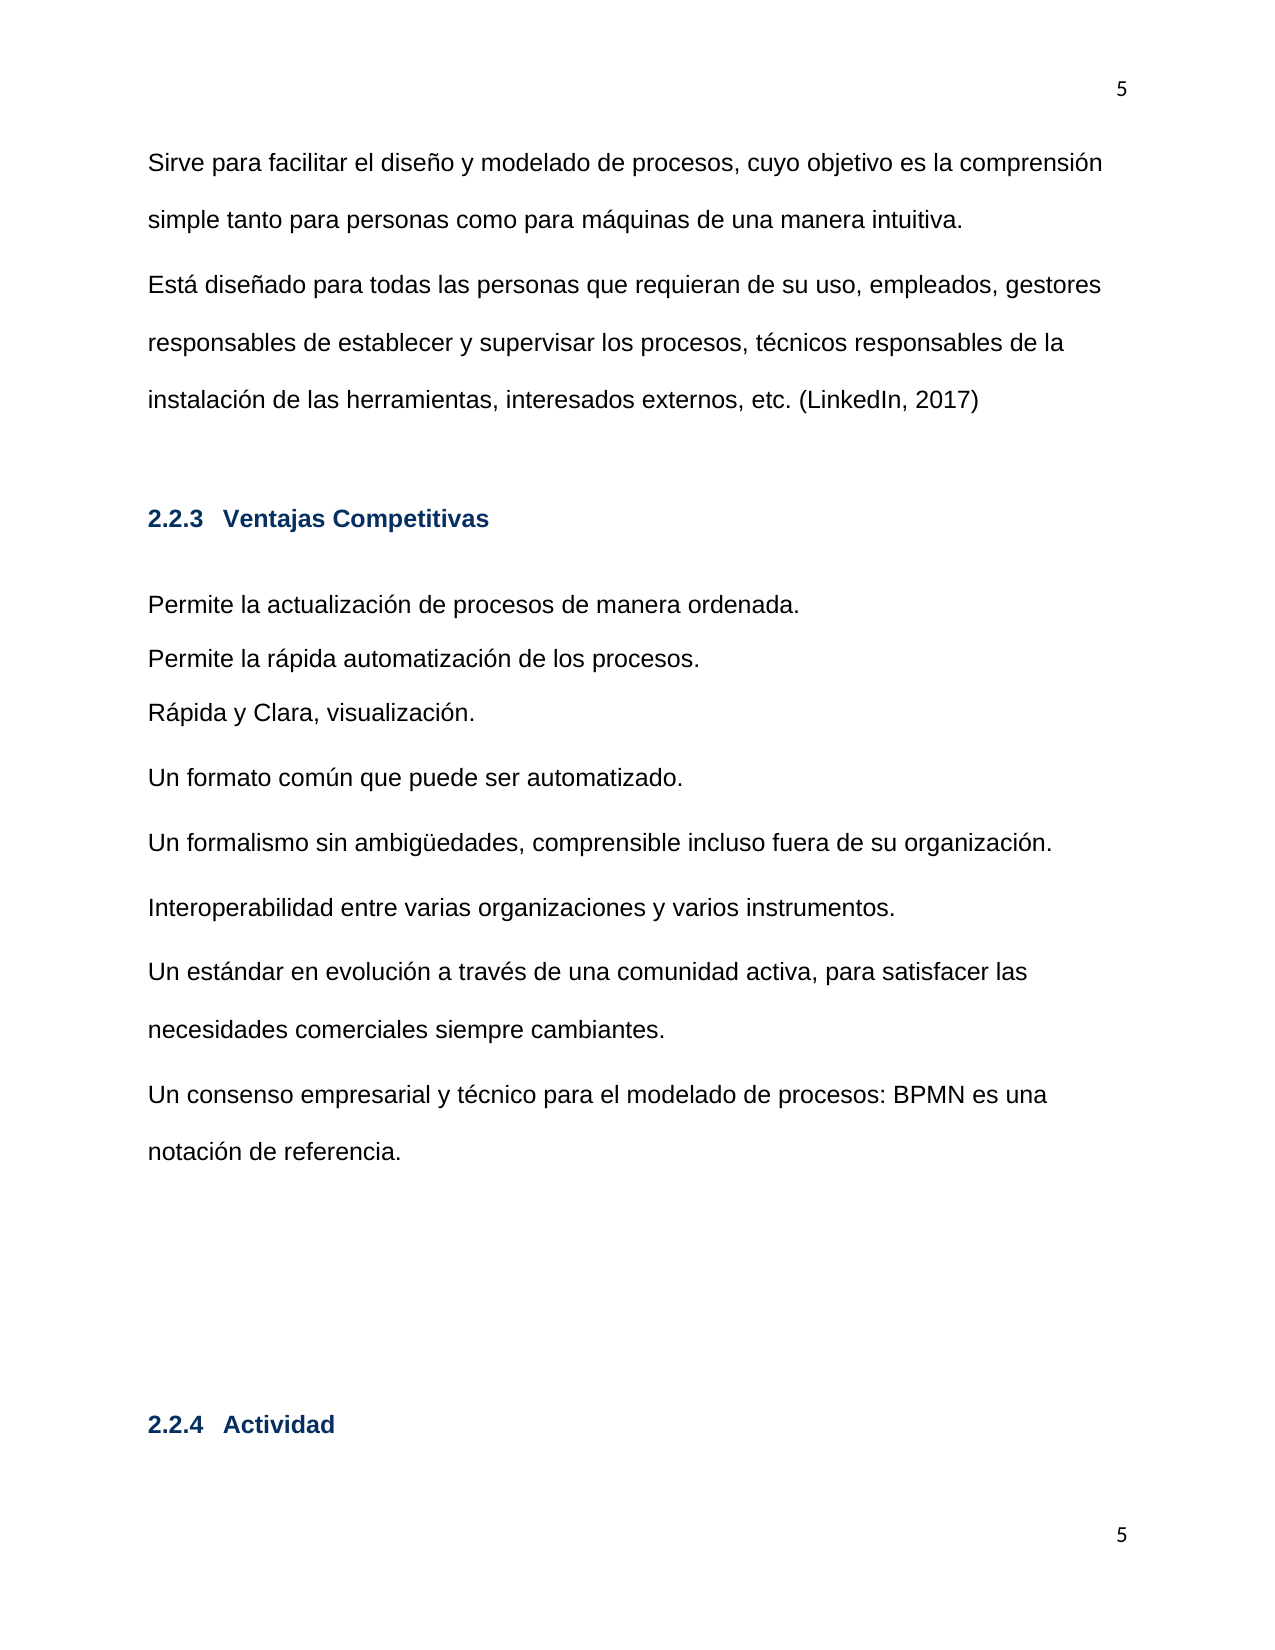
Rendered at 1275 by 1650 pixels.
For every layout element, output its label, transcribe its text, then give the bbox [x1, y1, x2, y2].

text Rápida y Clara, visualización. [148, 698, 1127, 727]
subtitle Actividad [148, 1410, 1127, 1439]
text Permite la actualización de procesos de manera ordenada. [148, 591, 1127, 619]
text Permite la rápida automatización de los procesos. [148, 644, 1127, 673]
text Está diseñado para todas las personas que requieran de su uso, empleados, gestores responsables de establecer y supervisar los procesos, técnicos responsables de la instalación de las herramientas, interesados externos, etc. (LinkedIn, 2017) [148, 270, 1127, 414]
text Un formalismo sin ambigüedades, comprensible incluso fuera de su organización. [148, 828, 1127, 857]
text Un consenso empresarial y técnico para el modelado de procesos: BPMN es una notación de referencia. [148, 1080, 1127, 1166]
text Un estándar en evolución a través de una comunidad activa, para satisfacer las necesidades comerciales siempre cambiantes. [148, 957, 1127, 1044]
text Un formato común que puede ser automatizado. [148, 763, 1127, 792]
text Sirve para facilitar el diseño y modelado de procesos, cuyo objetivo es la comprensión simple tanto para personas como para máquinas de una manera intuitiva. [148, 148, 1127, 234]
text Interoperabilidad entre varias organizaciones y varios instrumentos. [148, 893, 1127, 921]
subtitle Ventajas Competitivas [148, 504, 1127, 532]
